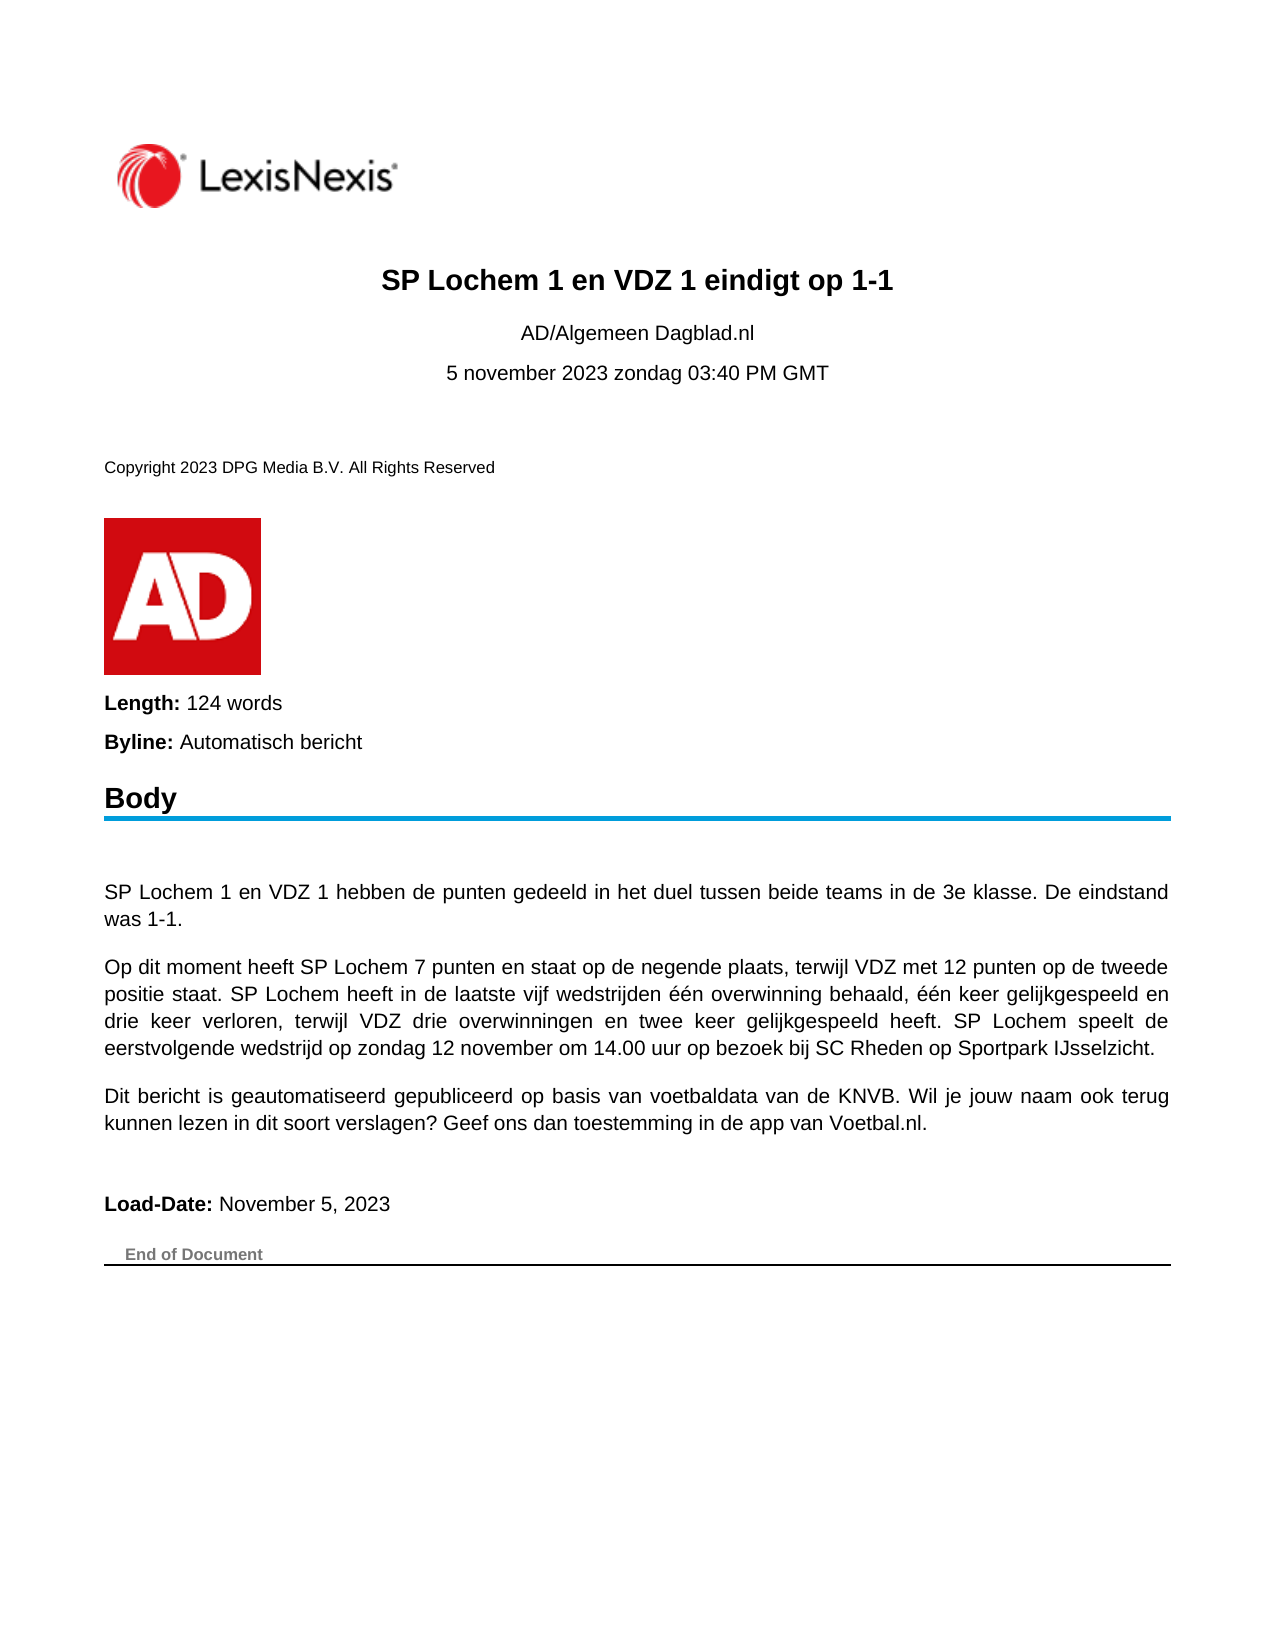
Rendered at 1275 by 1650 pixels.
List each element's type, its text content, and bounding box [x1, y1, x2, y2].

text Dit bericht is geautomatiseerd gepubliceerd op basis van voetbaldata van de KNVB. Wil je jouw naam ook terug kunnen lezen in dit soort verslagen? Geef ons dan toestemming in de app van Voetbal.nl. [104, 1081, 1171, 1135]
text AD/Algemeen Dagblad.nl [104, 318, 1171, 345]
text Byline: Automatisch bericht [104, 727, 1171, 754]
text Load-Date: November 5, 2023 [104, 1160, 1171, 1216]
text Copyright 2023 DPG Media B.V. All Rights Reserved [104, 426, 1171, 477]
text End of Document [125, 1244, 1171, 1264]
text Length: 124 words [104, 687, 1171, 714]
text Op dit moment heeft SP Lochem 7 punten en staat op de negende plaats, terwijl VDZ met 12 punten op de tweede positie staat. SP Lochem heeft in de laatste vijf wedstrijden één overwinning behaald, één keer gelijkgespeeld en drie keer verloren, terwijl VDZ drie overwinningen en twee keer gelijkgespeeld heeft. SP Lochem speelt de eerstvolgende wedstrijd op zondag 12 november om 14.00 uur op bezoek bij SC Rheden op Sportpark IJsselzicht. [104, 952, 1171, 1060]
picture [104, 518, 261, 675]
text 5 november 2023 zondag 03:40 PM GMT [104, 357, 1171, 384]
subtitle SP Lochem 1 en VDZ 1 eindigt op 1-1 [104, 261, 1171, 297]
text Body [104, 779, 1171, 814]
picture [104, 144, 412, 208]
text SP Lochem 1 en VDZ 1 hebben de punten gedeeld in het duel tussen beide teams in de 3e klasse. De eindstand was 1-1. [104, 877, 1171, 931]
